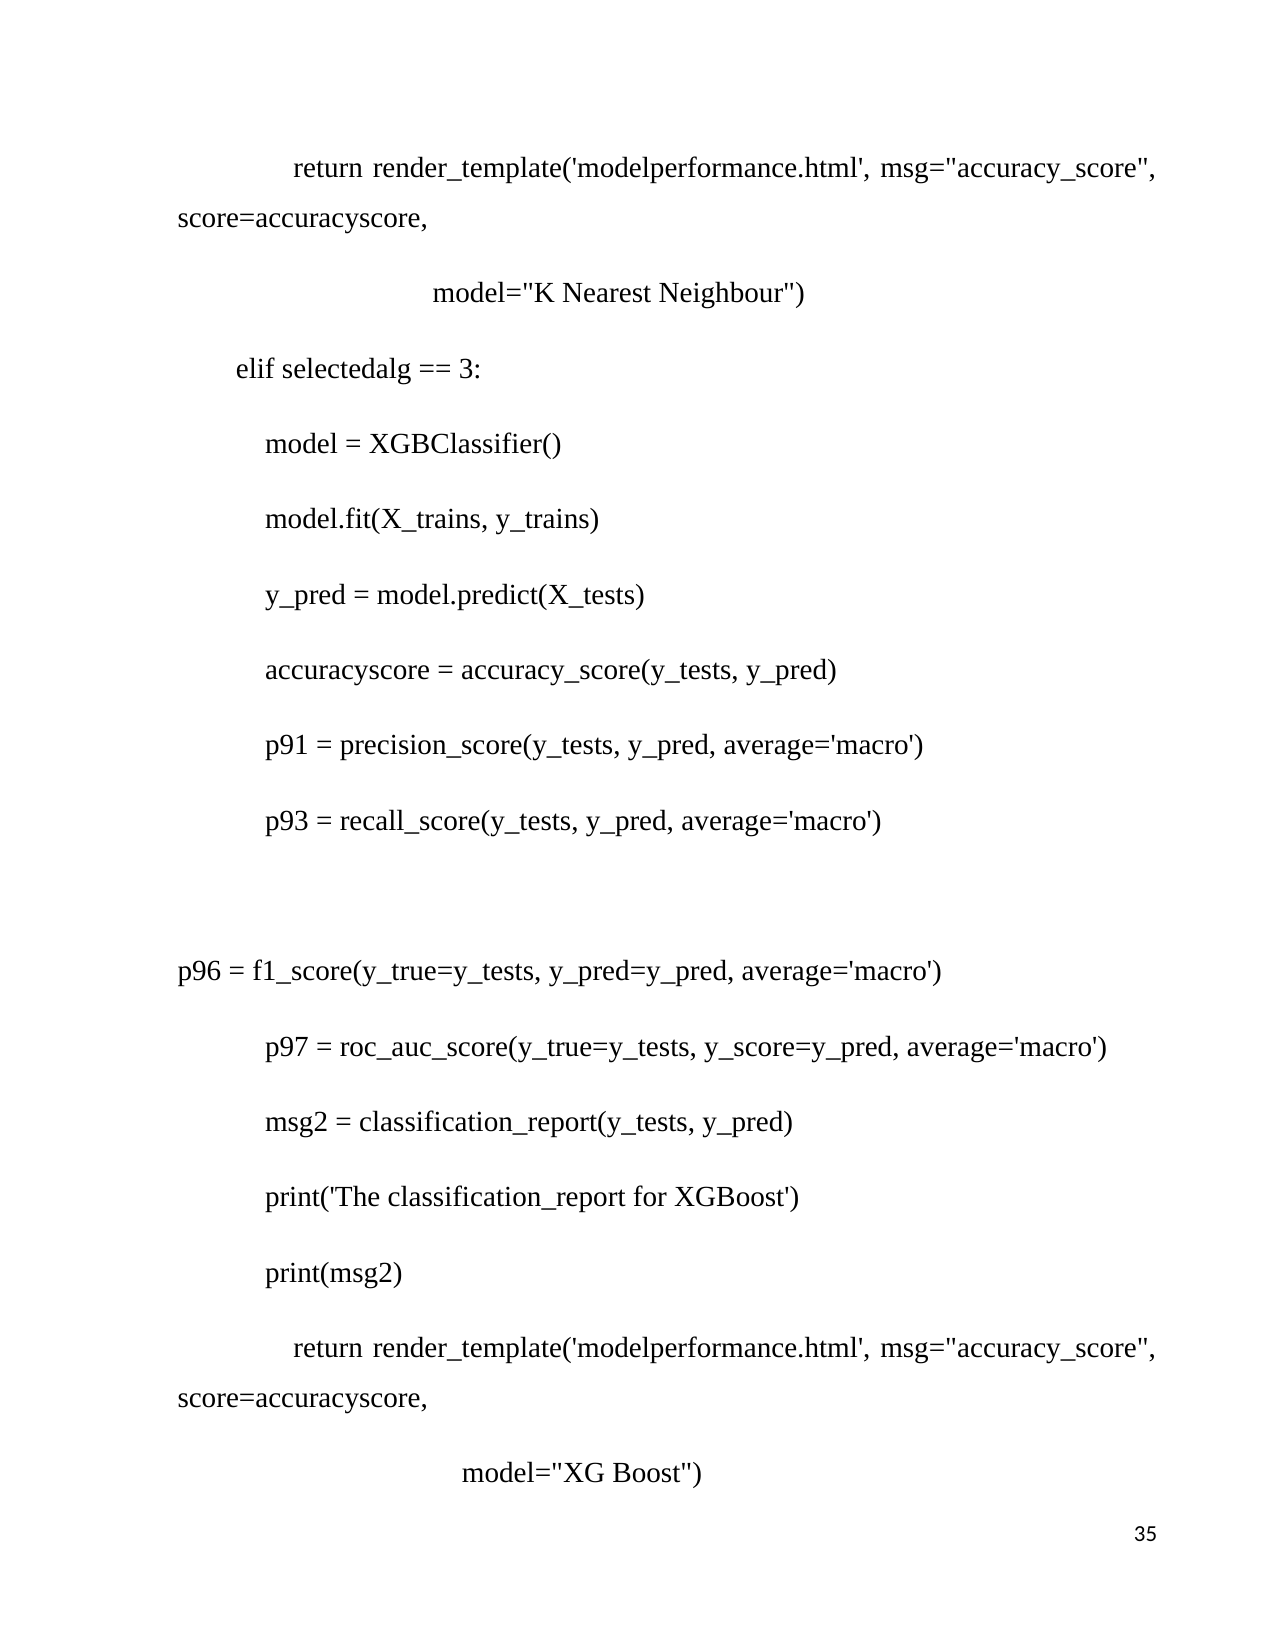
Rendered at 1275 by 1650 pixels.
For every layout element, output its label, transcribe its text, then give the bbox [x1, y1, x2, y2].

text accuracyscore = accuracy_score(y_tests, y_pred) [177, 652, 1157, 686]
text return render_template('modelperformance.html', msg="accuracy_score", score=accuracyscore, [177, 1330, 1157, 1414]
text p91 = precision_score(y_tests, y_pred, average='macro') [177, 727, 1157, 761]
text model.fit(X_trains, y_trains) [177, 502, 1157, 535]
text p96 = f1_score(y_true=y_tests, y_pred=y_pred, average='macro') [177, 953, 1157, 987]
text p97 = roc_auc_score(y_true=y_tests, y_score=y_pred, average='macro') [177, 1029, 1157, 1062]
text p93 = recall_score(y_tests, y_pred, average='macro') [177, 803, 1157, 836]
text print('The classification_report for XGBoost') [177, 1179, 1157, 1213]
text model="K Nearest Neighbour") [177, 276, 1157, 309]
text y_pred = model.predict(X_tests) [177, 577, 1157, 610]
text msg2 = classification_report(y_tests, y_pred) [177, 1104, 1157, 1138]
text model = XGBClassifier() [177, 426, 1157, 460]
text elif selectedalg == 3: [177, 351, 1157, 384]
text return render_template('modelperformance.html', msg="accuracy_score", score=accuracyscore, [177, 150, 1157, 234]
text model="XG Boost") [177, 1456, 1157, 1489]
text print(msg2) [177, 1255, 1157, 1288]
